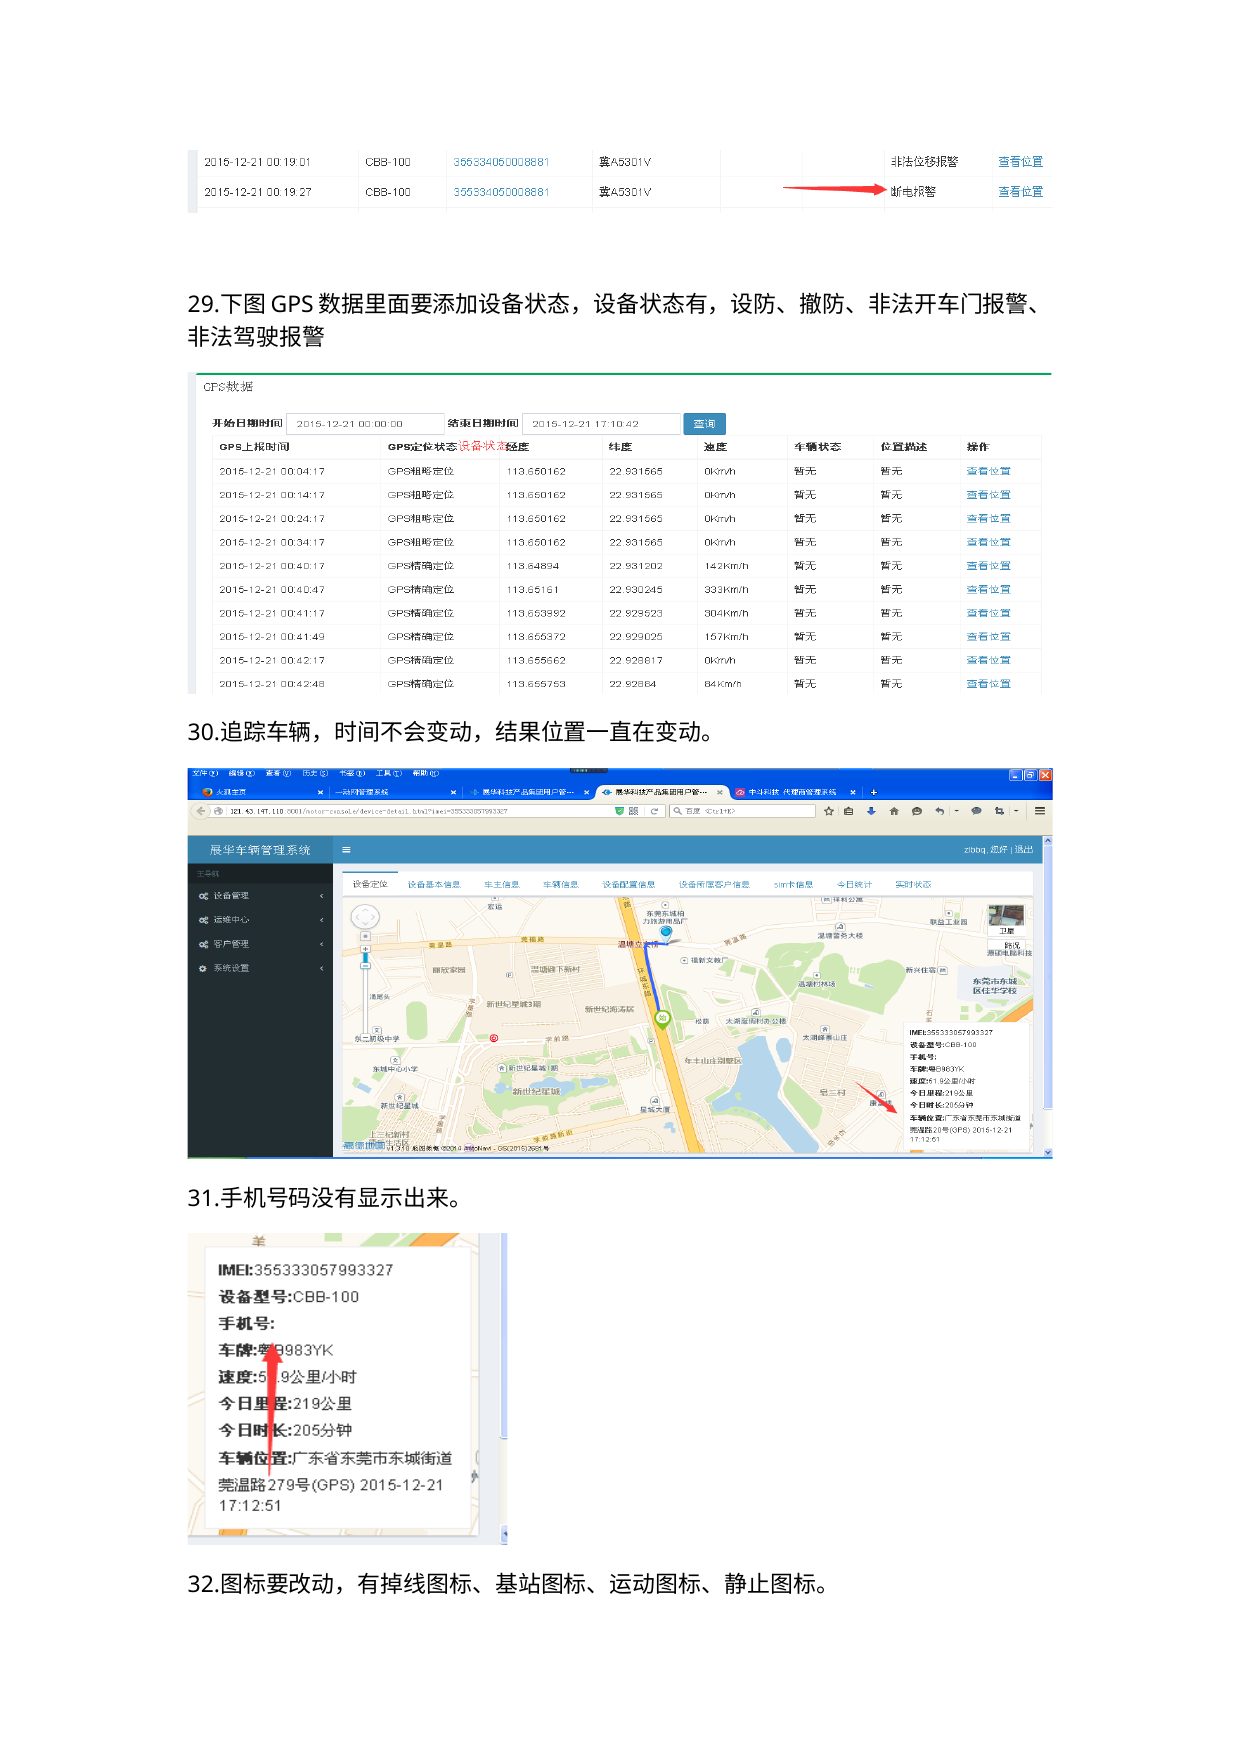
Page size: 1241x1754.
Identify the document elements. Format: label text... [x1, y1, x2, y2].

picture [187, 768, 1053, 1159]
text 29.下图GPS数据里面要添加设备状态，设备状态有，设防、撤防、非法开车门报警、非法驾驶报警 [187, 285, 1053, 352]
text 30.追踪车辆，时间不会变动，结果位置一直在变动。 [187, 714, 1053, 747]
picture [187, 372, 1052, 694]
text 31.手机号码没有显示出来。 [187, 1179, 1053, 1213]
text 32.图标要改动，有掉线图标、基站图标、运动图标、静止图标。 [187, 1566, 1053, 1599]
picture [187, 1233, 508, 1545]
picture [187, 150, 1053, 213]
